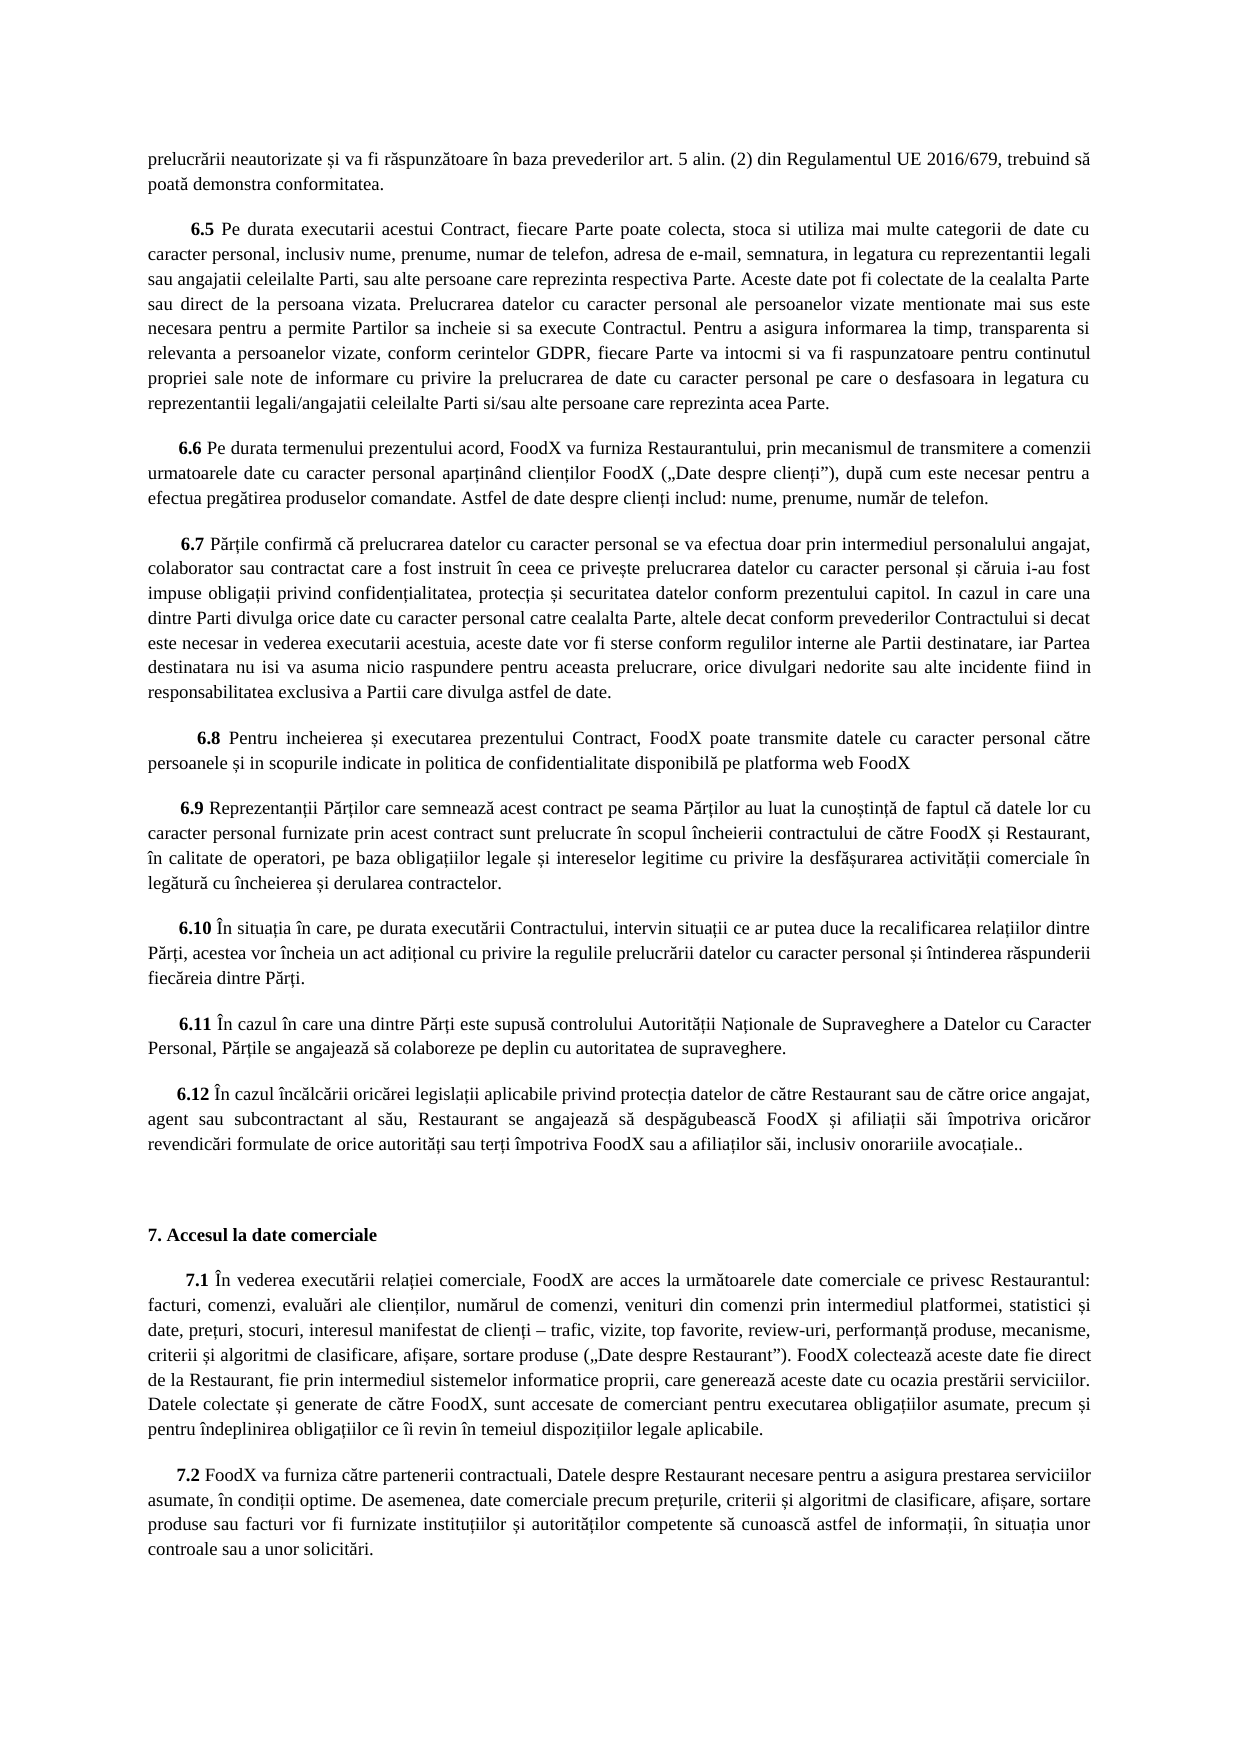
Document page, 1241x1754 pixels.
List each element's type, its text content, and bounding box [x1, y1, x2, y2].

text 6.9 Reprezentanții Părților care semnează acest contract pe seama Părților au luat la cunoștință de faptul că datele lor cu caracter personal furnizate prin acest contract sunt prelucrate în scopul încheierii contractului de către FoodX și Restaurant, în calitate de operatori, pe baza obligațiilor legale și intereselor legitime cu privire la desfășurarea activității comerciale în legătură cu încheierea și derularea contractelor. [148, 797, 1093, 893]
text 7. Accesul la date comerciale [148, 1224, 1093, 1245]
text 6.8 Pentru incheierea și executarea prezentului Contract, FoodX poate transmite datele cu caracter personal către persoanele și in scopurile indicate in politica de confidentialitate disponibilă pe platforma web FoodX [148, 727, 1093, 773]
text 6.11 În cazul în care una dintre Părți este supusă controlului Autorității Naționale de Supraveghere a Datelor cu Caracter Personal, Părțile se angajează să colaboreze pe deplin cu autoritatea de supraveghere. [148, 1012, 1093, 1059]
text 6.6 Pe durata termenului prezentului acord, FoodX va furniza Restaurantului, prin mecanismul de transmitere a comenzii urmatoarele date cu caracter personal aparținând clienților FoodX („Date despre clienți”), după cum este necesar pentru a efectua pregătirea produselor comandate. Astfel de date despre clienți includ: nume, prenume, număr de telefon. [148, 437, 1093, 508]
text 6.10 În situația în care, pe durata executării Contractului, intervin situații ce ar putea duce la recalificarea relațiilor dintre Părți, acestea vor încheia un act adițional cu privire la regulile prelucrării datelor cu caracter personal și întinderea răspunderii fiecăreia dintre Părți. [148, 917, 1093, 988]
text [148, 148, 1093, 194]
text 7.2 FoodX va furniza către partenerii contractuali, Datele despre Restaurant necesare pentru a asigura prestarea serviciilor asumate, în condiții optime. De asemenea, date comerciale precum prețurile, criterii și algoritmi de clasificare, afișare, sortare produse sau facturi vor fi furnizate instituțiilor și autorităților competente să cunoască astfel de informații, în situația unor controale sau a unor solicitări. [148, 1464, 1093, 1559]
text 6.5 Pe durata executarii acestui Contract, fiecare Parte poate colecta, stoca si utiliza mai multe categorii de date cu caracter personal, inclusiv nume, prenume, numar de telefon, adresa de e-mail, semnatura, in legatura cu reprezentantii legali sau angajatii celeilalte Parti, sau alte persoane care reprezinta respectiva Parte. Aceste date pot fi colectate de la cealalta Parte sau direct de la persoana vizata. Prelucrarea datelor cu caracter personal ale persoanelor vizate mentionate mai sus este necesara pentru a permite Partilor sa incheie si sa execute Contractul. Pentru a asigura informarea la timp, transparenta si relevanta a persoanelor vizate, conform cerintelor GDPR, fiecare Parte va intocmi si va fi raspunzatoare pentru continutul propriei sale note de informare cu privire la prelucrarea de date cu caracter personal pe care o desfasoara in legatura cu reprezentantii legali/angajatii celeilalte Parti si/sau alte persoane care reprezinta acea Parte. [148, 218, 1093, 413]
text 6.7 Părțile confirmă că prelucrarea datelor cu caracter personal se va efectua doar prin intermediul personalului angajat, colaborator sau contractat care a fost instruit în ceea ce privește prelucrarea datelor cu caracter personal și căruia i-au fost impuse obligații privind confidențialitatea, protecția și securitatea datelor conform prezentului capitol. In cazul in care una dintre Parti divulga orice date cu caracter personal catre cealalta Parte, altele decat conform prevederilor Contractului si decat este necesar in vederea executarii acestuia, aceste date vor fi sterse conform regulilor interne ale Partii destinatare, iar Partea destinatara nu isi va asuma nicio raspundere pentru aceasta prelucrare, orice divulgari nedorite sau alte incidente fiind in responsabilitatea exclusiva a Partii care divulga astfel de date. [148, 532, 1093, 703]
text 6.12 În cazul încălcării oricărei legislații aplicabile privind protecția datelor de către Restaurant sau de către orice angajat, agent sau subcontractant al său, Restaurant se angajează să despăgubească FoodX și afiliații săi împotriva oricăror revendicări formulate de orice autorități sau terți împotriva FoodX sau a afiliaților săi, inclusiv onorariile avocațiale.. [148, 1083, 1093, 1154]
text 7.1 În vederea executării relației comerciale, FoodX are acces la următoarele date comerciale ce privesc Restaurantul: facturi, comenzi, evaluări ale clienților, numărul de comenzi, venituri din comenzi prin intermediul platformei, statistici și date, prețuri, stocuri, interesul manifestat de clienți – trafic, vizite, top favorite, review-uri, performanță produse, mecanisme, criterii și algoritmi de clasificare, afișare, sortare produse („Date despre Restaurant”). FoodX colectează aceste date fie direct de la Restaurant, fie prin intermediul sistemelor informatice proprii, care generează aceste date cu ocazia prestării serviciilor. Datele colectate și generate de către FoodX, sunt accesate de comerciant pentru executarea obligațiilor asumate, precum și pentru îndeplinirea obligațiilor ce îi revin în temeiul dispozițiilor legale aplicabile. [148, 1269, 1093, 1439]
